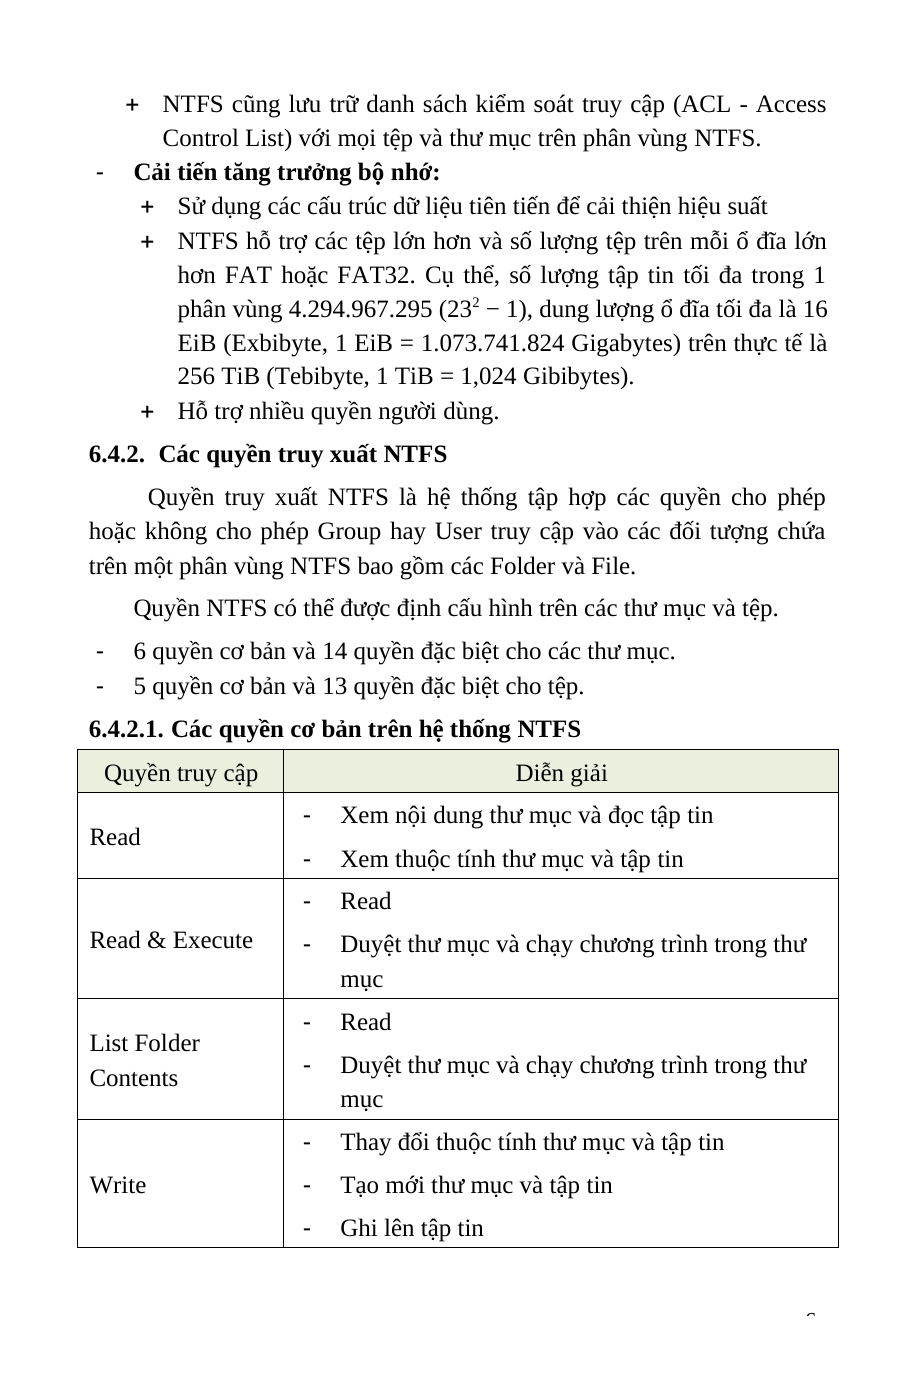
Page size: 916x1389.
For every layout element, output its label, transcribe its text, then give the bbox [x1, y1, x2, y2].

table_header Diễn giải [284, 750, 838, 792]
table_cell List Folder Contents [78, 999, 283, 1118]
list 5 quyền cơ bản và 13 quyền đặc biệt cho tệp. [96, 671, 886, 700]
table_cell Xem nội dung thư mục và đọc tập tin Xem thuộc tính thư mục và tập tin [284, 793, 838, 878]
subtitle Cải tiến tăng trưởng bộ nhớ: [96, 157, 886, 186]
list Sử dụng các cấu trúc dữ liệu tiên tiến để cải thiện hiệu suất [140, 191, 886, 220]
list 6 quyền cơ bản và 14 quyền đặc biệt cho các thư mục. [96, 636, 886, 665]
table_cell Read Duyệt thư mục và chạy chương trình trong thư mục [284, 999, 838, 1118]
table_cell Write [78, 1120, 283, 1247]
list NTFS hỗ trợ các tệp lớn hơn và số lượng tệp trên mỗi ổ đĩa lớn hơn FAT hoặc FAT32. Cụ thể, số lượng tập tin tối đa trong 1 phân vùng 4.294.967.295 (232 − 1), dung lượng ổ đĩa tối đa là 16 EiB (Exbibyte, 1 EiB = 1.073.741.824 Gigabytes) trên thực tế là 256 TiB (Tebibyte, 1 TiB = 1,024 Gibibytes). [140, 226, 828, 390]
text Quyền truy xuất NTFS là hệ thống tập hợp các quyền cho phép hoặc không cho phép Group hay User truy cập vào các đối tượng chứa trên một phân vùng NTFS bao gồm các Folder và File. [89, 482, 827, 579]
list Hỗ trợ nhiều quyền người dùng. [140, 396, 886, 425]
table_cell Thay đổi thuộc tính thư mục và tập tin Tạo mới thư mục và tập tin Ghi lên tập tin [284, 1120, 838, 1247]
subtitle Các quyền cơ bản trên hệ thống NTFS [89, 714, 886, 743]
list NTFS cũng lưu trữ danh sách kiểm soát truy cập (ACL - Access Control List) với mọi tệp và thư mục trên phân vùng NTFS. [125, 89, 827, 151]
table_cell Read & Execute [78, 879, 283, 998]
table_cell Read [78, 793, 283, 878]
subtitle Các quyền truy xuất NTFS [89, 439, 886, 468]
table_header Quyền truy cập [78, 750, 283, 792]
text Quyền NTFS có thể được định cấu hình trên các thư mục và tệp. [133, 593, 886, 622]
table_cell Read Duyệt thư mục và chạy chương trình trong thư mục [284, 879, 838, 998]
